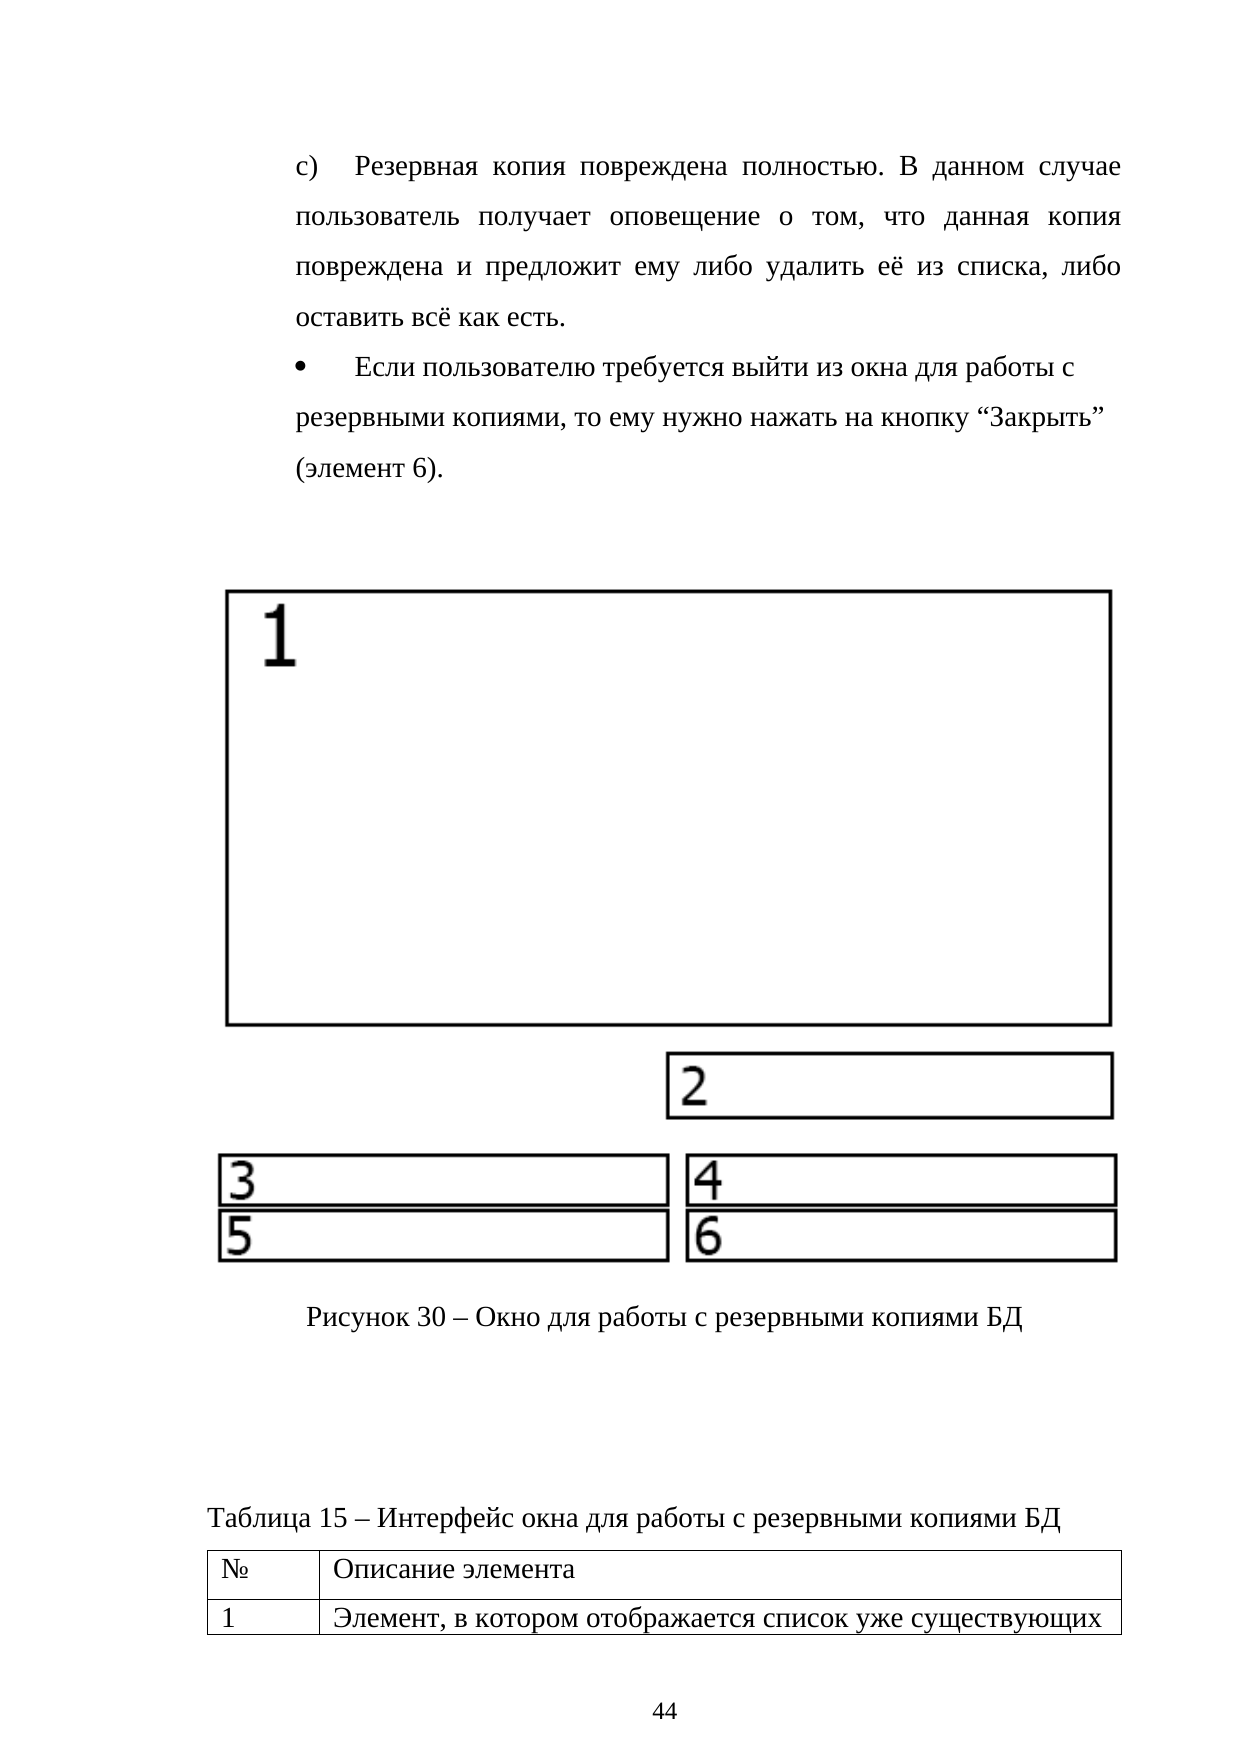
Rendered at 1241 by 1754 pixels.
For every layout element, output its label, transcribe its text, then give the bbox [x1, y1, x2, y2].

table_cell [320, 1600, 1121, 1634]
text Таблица 15 – Интерфейс окна для работы с резервными копиями БД [207, 1500, 1122, 1533]
table_header № [208, 1551, 319, 1599]
text Рисунок 30 – Окно для работы с резервными копиями БД [207, 1299, 1122, 1332]
picture [206, 500, 1134, 1268]
list Резервная копия повреждена полностью. В данном случае пользователь получает оповещение о том, что данная копия повреждена и предложит ему либо удалить её из списка, либо оставить всё как есть. [295, 148, 1122, 332]
list Если пользователю требуется выйти из окна для работы с резервными копиями, то ему нужно нажать на кнопку “Закрыть” (элемент 6). [295, 349, 1122, 483]
table_cell 1 [208, 1600, 319, 1634]
table_header Описание элемента [320, 1551, 1121, 1599]
